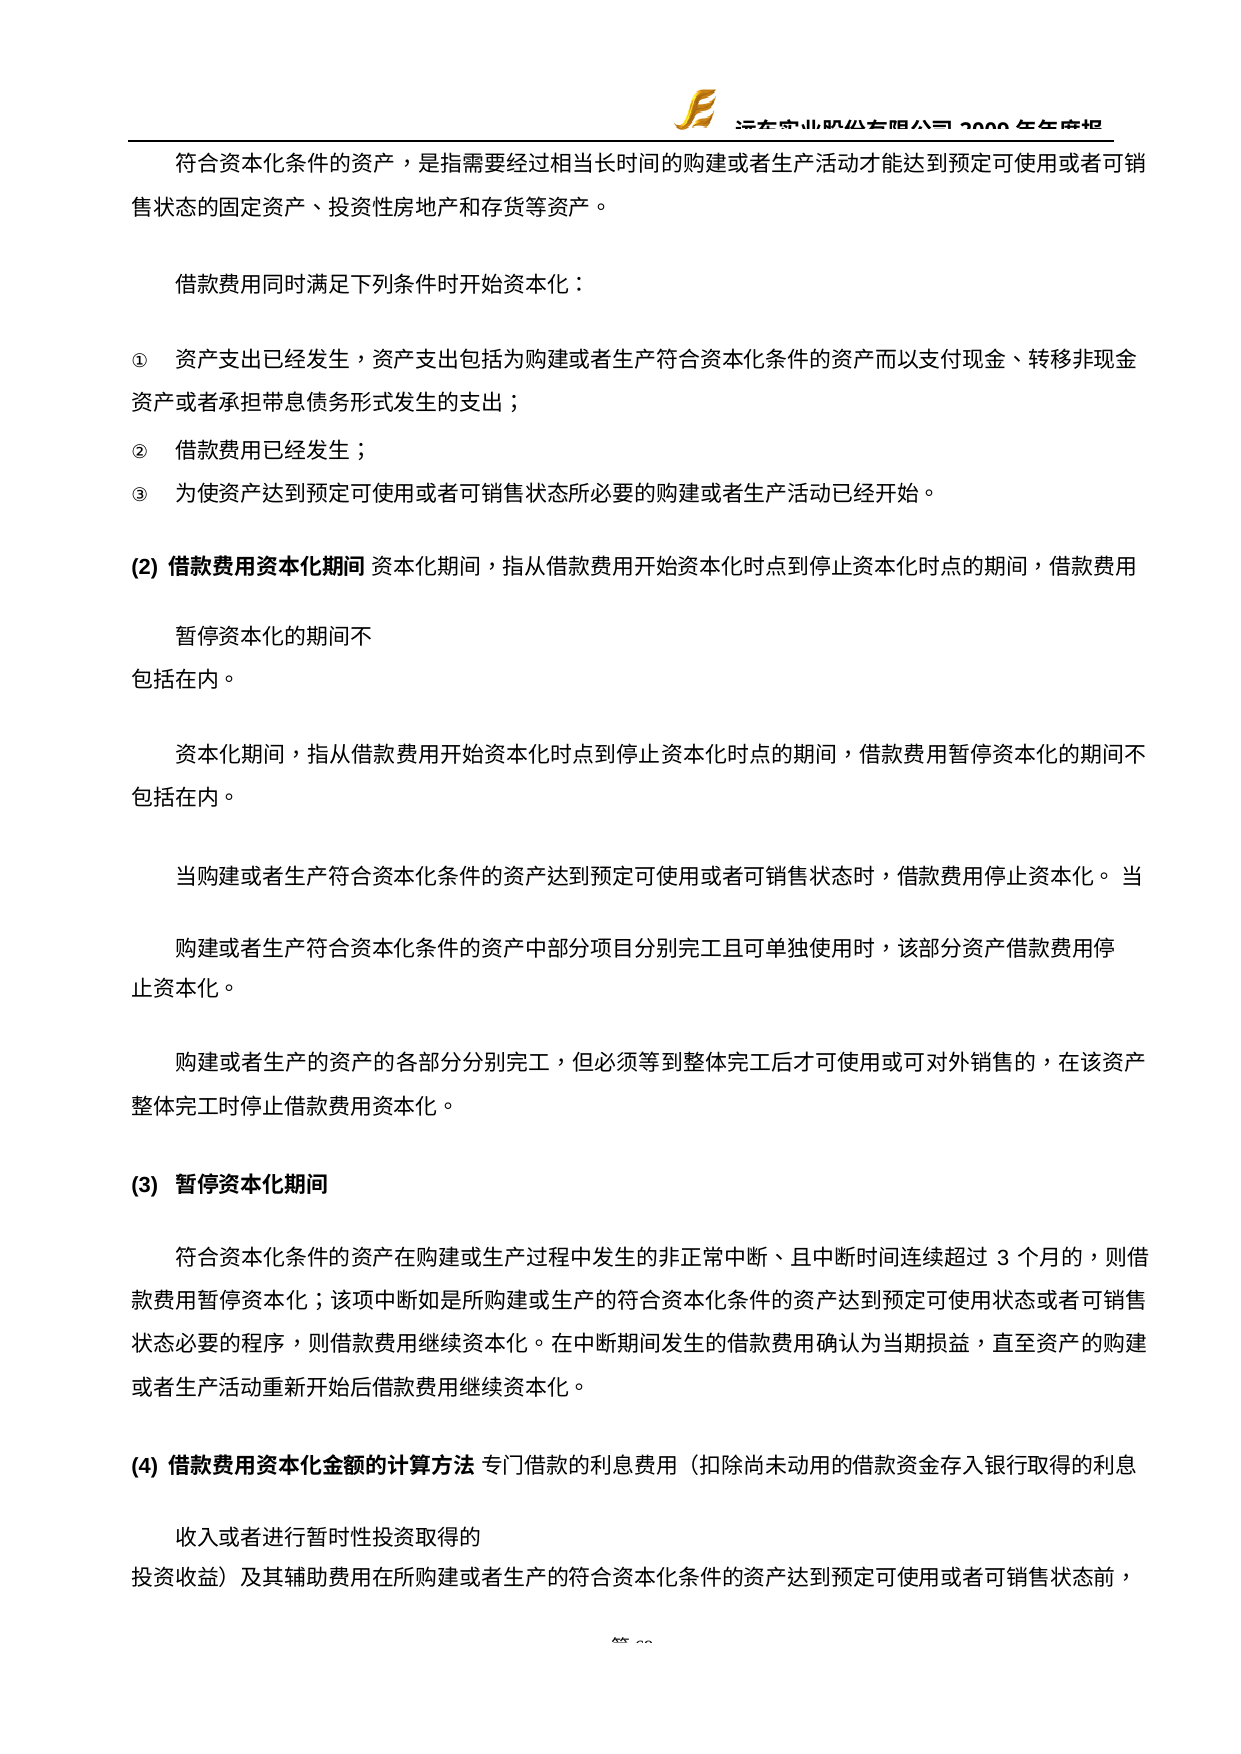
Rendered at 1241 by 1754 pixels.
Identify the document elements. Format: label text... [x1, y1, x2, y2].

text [131, 1562, 1149, 1592]
subtitle (3) 暂停资本化期间 [131, 1169, 1149, 1198]
text ② 借款费用已经发生； [131, 435, 1149, 464]
text 符合资本化条件的资产，是指需要经过相当长时间的购建或者生产活动才能达到预定可使用或者可销 售状态的固定资产、投资性房地产和存货等资产。 [131, 148, 1149, 222]
text ③ 为使资产达到预定可使用或者可销售状态所必要的购建或者生产活动已经开始。 [131, 478, 1149, 508]
picture [673, 88, 717, 132]
text (2) 借款费用资本化期间 资本化期间，指从借款费用开始资本化时点到停止资本化时点的期间，借款费用暂停资本化的期间不 [131, 511, 1149, 651]
text (4) 借款费用资本化金额的计算方法 专门借款的利息费用（扣除尚未动用的借款资金存入银行取得的利息收入或者进行暂时性投资取得的 [131, 1416, 1149, 1560]
text 包括在内。 [131, 664, 1149, 694]
text ① 资产支出已经发生，资产支出包括为购建或者生产符合资本化条件的资产而以支付现金、转移非现金 资产或者承担带息债务形式发生的支出； [131, 344, 1149, 417]
text 购建或者生产的资产的各部分分别完工，但必须等到整体完工后才可使用或可对外销售的，在该资产 整体完工时停止借款费用资本化。 [131, 1047, 1149, 1121]
text 借款费用同时满足下列条件时开始资本化： [175, 269, 1149, 299]
text 当购建或者生产符合资本化条件的资产达到预定可使用或者可销售状态时，借款费用停止资本化。 当购建或者生产符合资本化条件的资产中部分项目分别完工且可单独使用时，该部分资产借款费用停 [175, 827, 1149, 971]
text 止资本化。 [131, 973, 1149, 1003]
text 符合资本化条件的资产在购建或生产过程中发生的非正常中断、且中断时间连续超过 3 个月的，则借 款费用暂停资本化；该项中断如是所购建或生产的符合资本化条件的资产达到预定可使用状态或者可销售 状态必要的程序，则借款费用继续资本化。在中断期间发生的借款费用确认为当期损益，直至资产的购建 或者生产活动重新开始后借款费用继续资本化。 [131, 1242, 1149, 1401]
text 资本化期间，指从借款费用开始资本化时点到停止资本化时点的期间，借款费用暂停资本化的期间不 包括在内。 [131, 739, 1149, 812]
